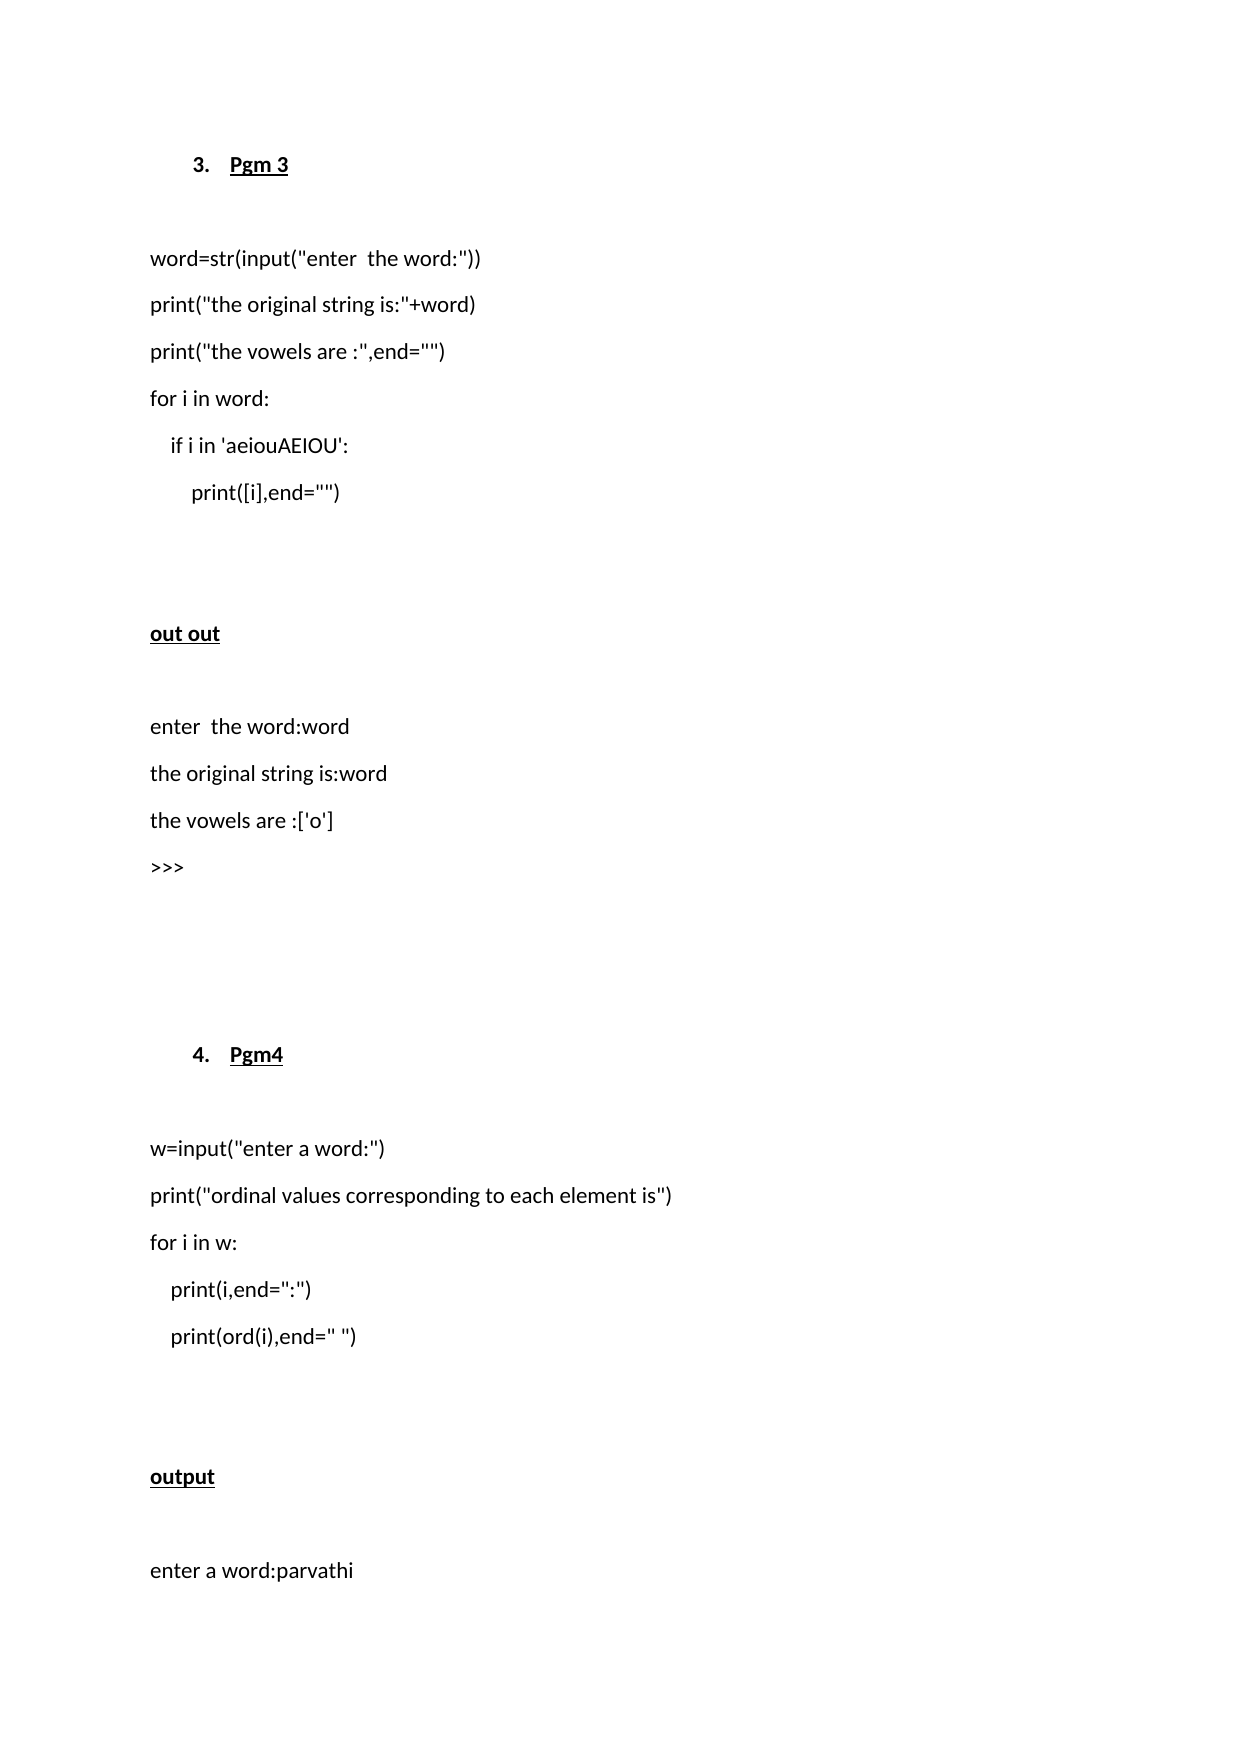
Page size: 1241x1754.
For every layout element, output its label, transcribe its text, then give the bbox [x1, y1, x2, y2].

text word=str(input("enter the word:")) [150, 244, 1090, 272]
text enter the word:word [150, 712, 1090, 741]
list Pgm 3 [192, 150, 1090, 178]
text if i in 'aeiouAEIOU': [150, 431, 1090, 459]
text print(ord(i),end=" ") [150, 1322, 1090, 1350]
text for i in w: [150, 1228, 1090, 1256]
text w=input("enter a word:") [150, 1134, 1090, 1162]
text print([i],end="") [150, 478, 1090, 506]
text out out [150, 619, 1090, 647]
text print("the vowels are :",end="") [150, 337, 1090, 366]
text print(i,end=":") [150, 1275, 1090, 1303]
text the vowels are :['o'] [150, 806, 1090, 834]
text for i in word: [150, 384, 1090, 412]
text print("the original string is:"+word) [150, 291, 1090, 319]
text the original string is:word [150, 759, 1090, 787]
text print("ordinal values corresponding to each element is") [150, 1181, 1090, 1209]
text >>> [150, 853, 1090, 881]
list Pgm4 [192, 1041, 1090, 1069]
text output [150, 1462, 1090, 1491]
text enter a word:parvathi [150, 1556, 1090, 1584]
